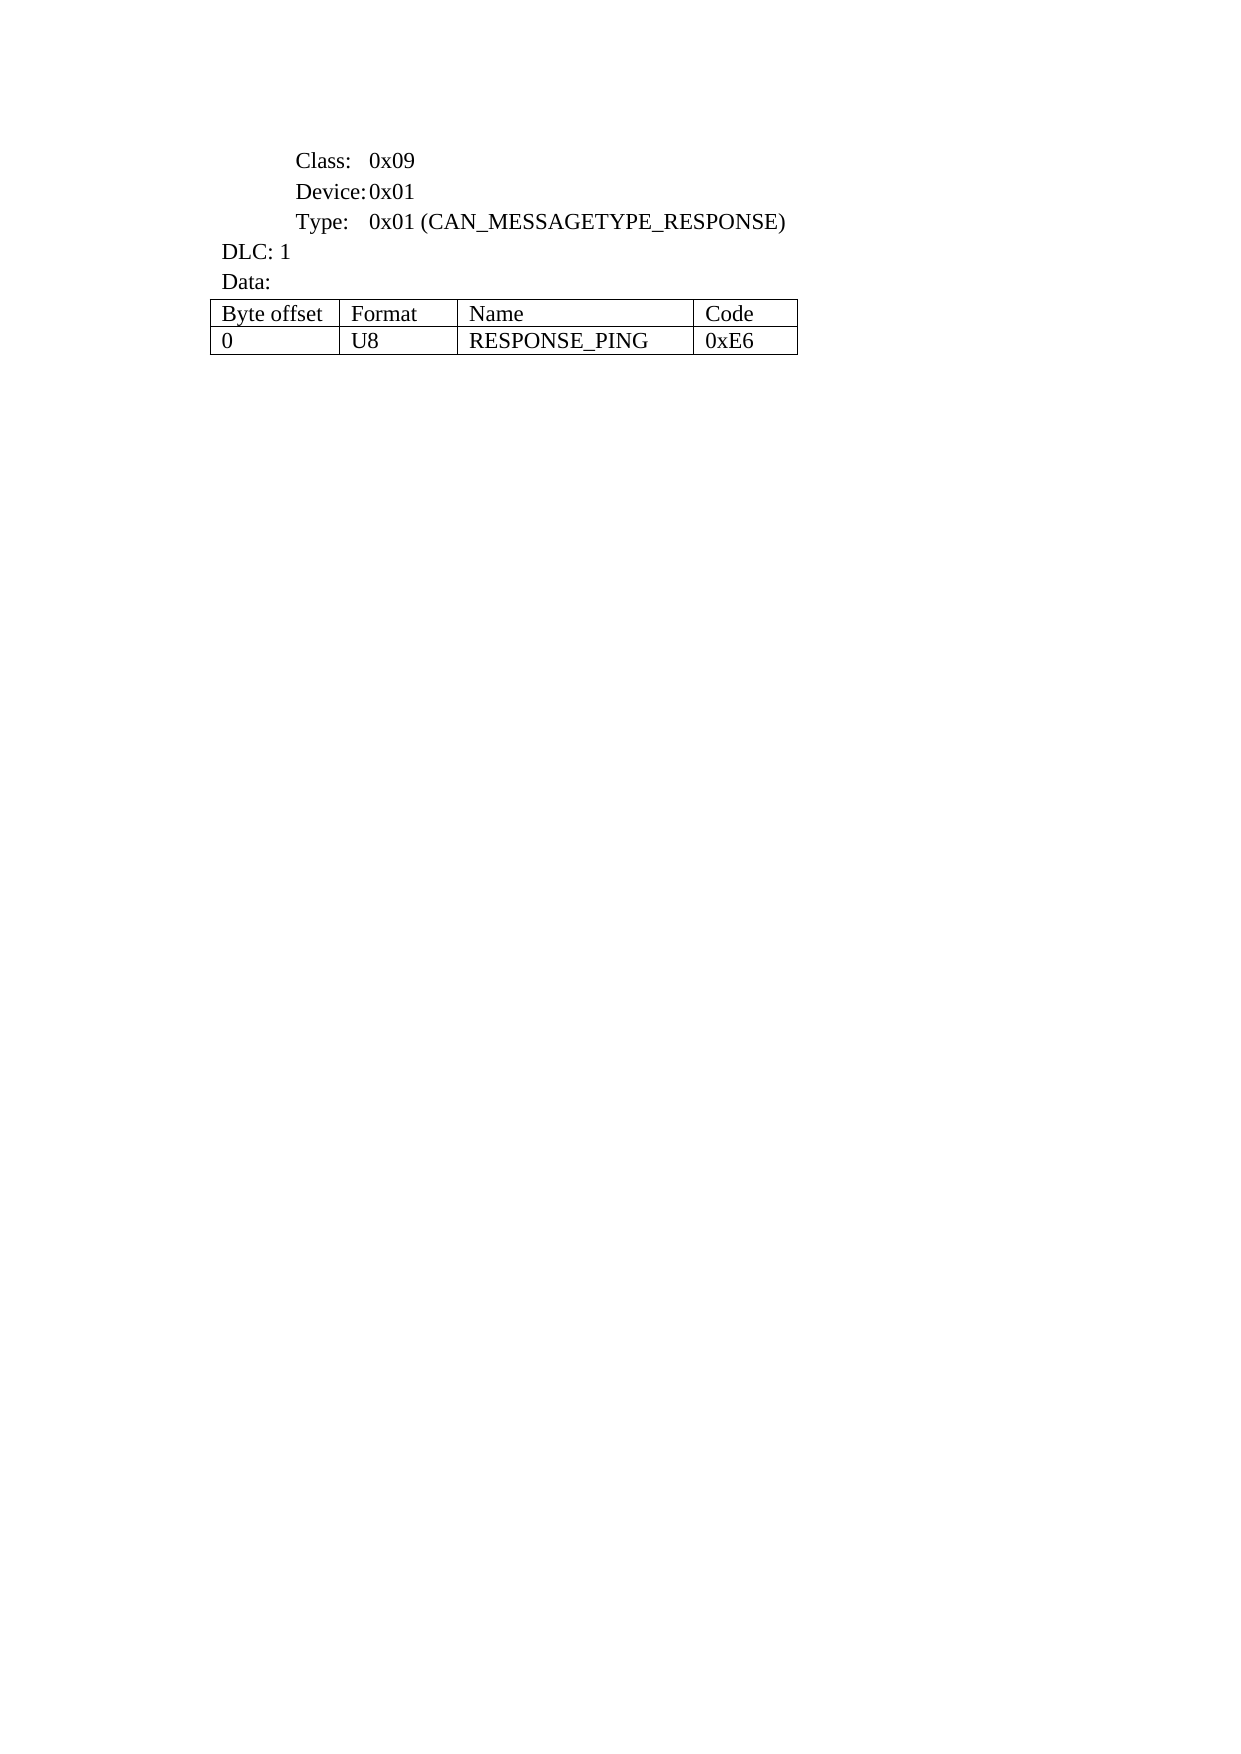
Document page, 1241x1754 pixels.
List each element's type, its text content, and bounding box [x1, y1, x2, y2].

text DLC: 1 [221, 238, 1093, 264]
text Class: 0x09 [221, 148, 1093, 174]
table_cell RESPONSE_PING [458, 327, 693, 353]
table_header Byte offset [211, 300, 339, 326]
text Type: 0x01 (CAN_MESSAGETYPE_RESPONSE) [221, 208, 1093, 234]
table_header Name [458, 300, 693, 326]
table_cell 0 [211, 327, 339, 353]
table_header Code [694, 300, 797, 326]
table_header Format [340, 300, 457, 326]
text Device: 0x01 [221, 178, 1093, 204]
table_cell 0xE6 [694, 327, 797, 353]
text Data: [221, 268, 1093, 295]
table_cell U8 [340, 327, 457, 353]
